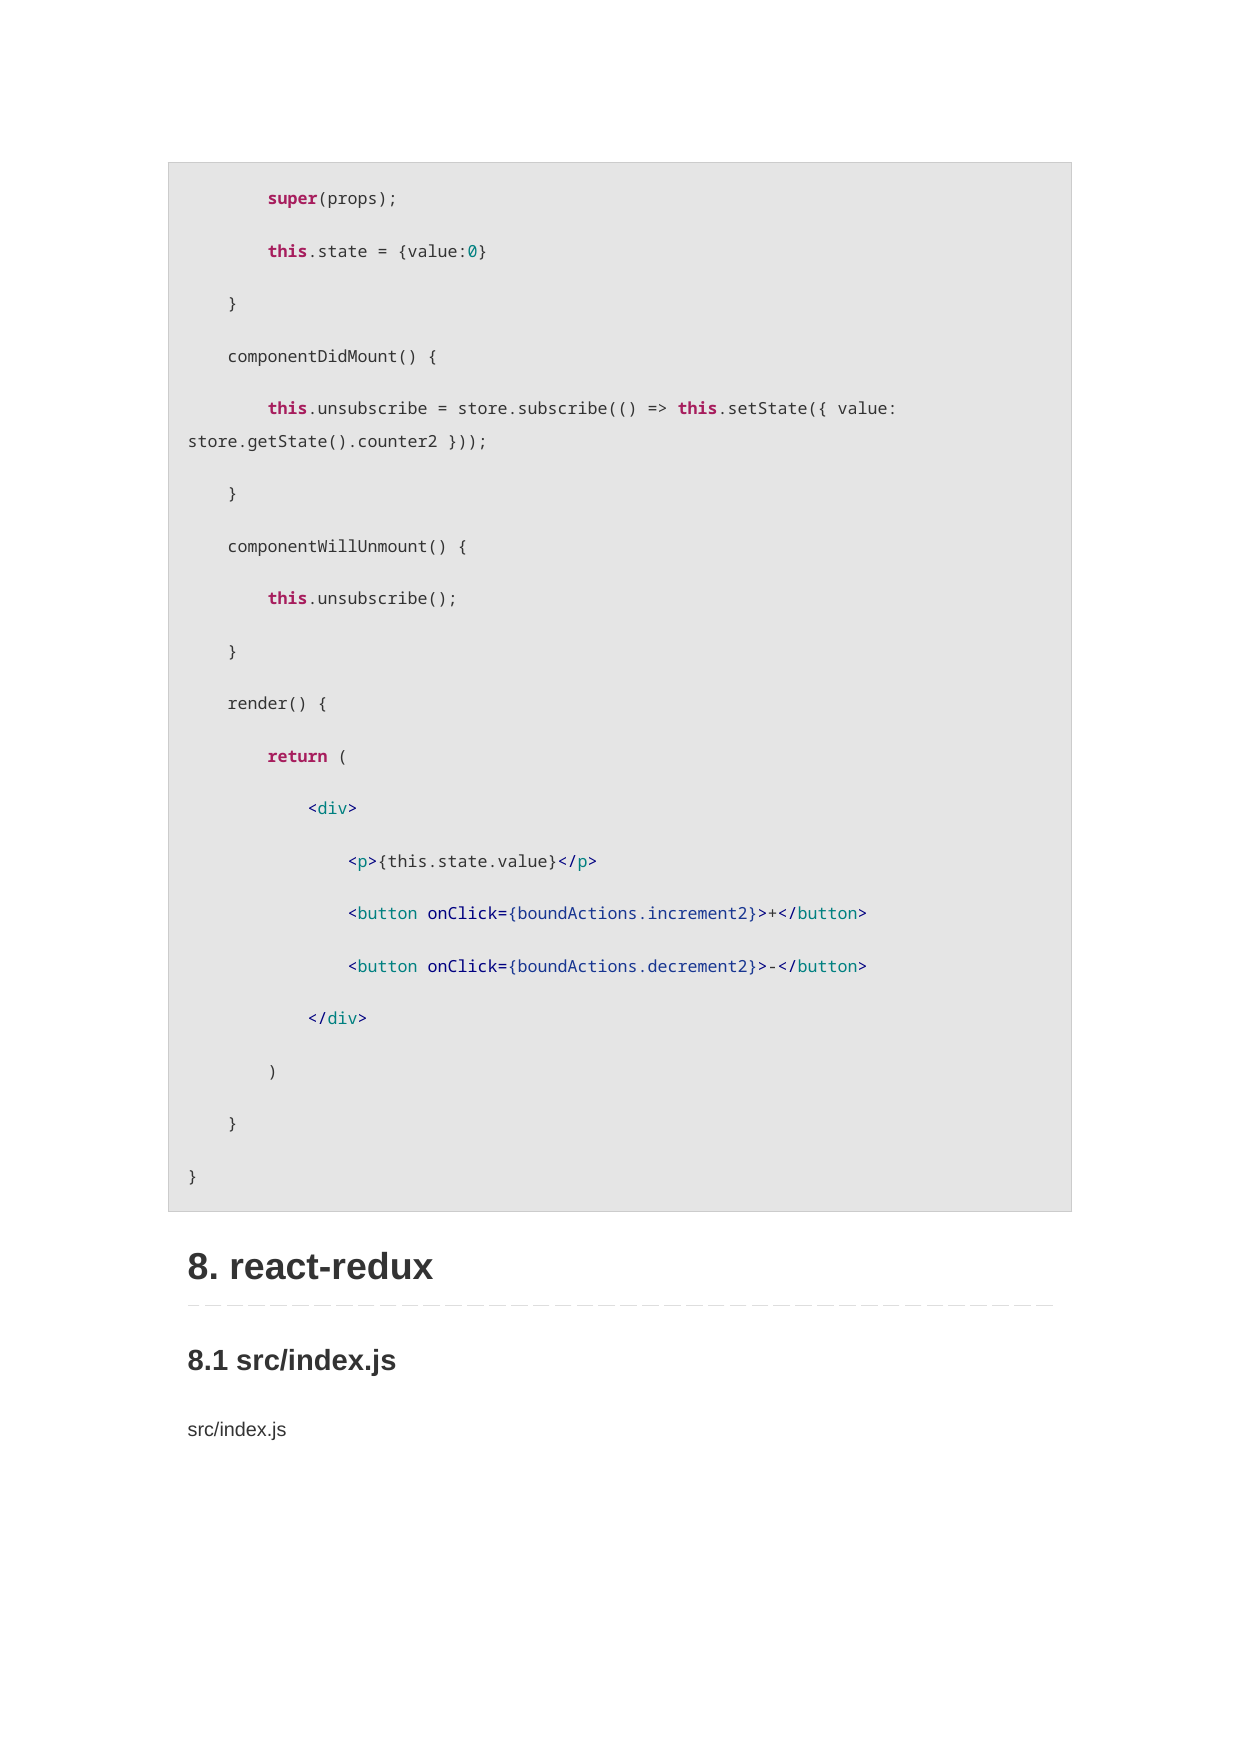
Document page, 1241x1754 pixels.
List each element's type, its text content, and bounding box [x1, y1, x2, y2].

text src/index.js [187, 1413, 1053, 1445]
text componentDidMount() { [169, 319, 1071, 372]
text } [169, 267, 1071, 319]
text <button onClick={boundActions.increment2}>+</button> [169, 877, 1071, 929]
text } [169, 1087, 1071, 1139]
text <div> [169, 772, 1071, 824]
text render() { [169, 667, 1071, 719]
subtitle 8.1 src/index.js [187, 1328, 1053, 1393]
text <button onClick={boundActions.decrement2}>-</button> [169, 929, 1071, 982]
subtitle 8. react-redux [187, 1233, 1053, 1306]
text } [169, 614, 1071, 667]
text <p>{this.state.value}</p> [169, 824, 1071, 877]
text ) [169, 1034, 1071, 1087]
text this.state = {value:0} [169, 214, 1071, 267]
text return ( [169, 719, 1071, 772]
text this.unsubscribe(); [169, 562, 1071, 614]
text componentWillUnmount() { [169, 509, 1071, 562]
text </div> [169, 982, 1071, 1034]
text this.unsubscribe = store.subscribe(() => this.setState({ value: store.getState().counter2 })); [169, 372, 1071, 457]
text super(props); [169, 163, 1071, 214]
text } [169, 457, 1071, 509]
text } [169, 1139, 1071, 1211]
